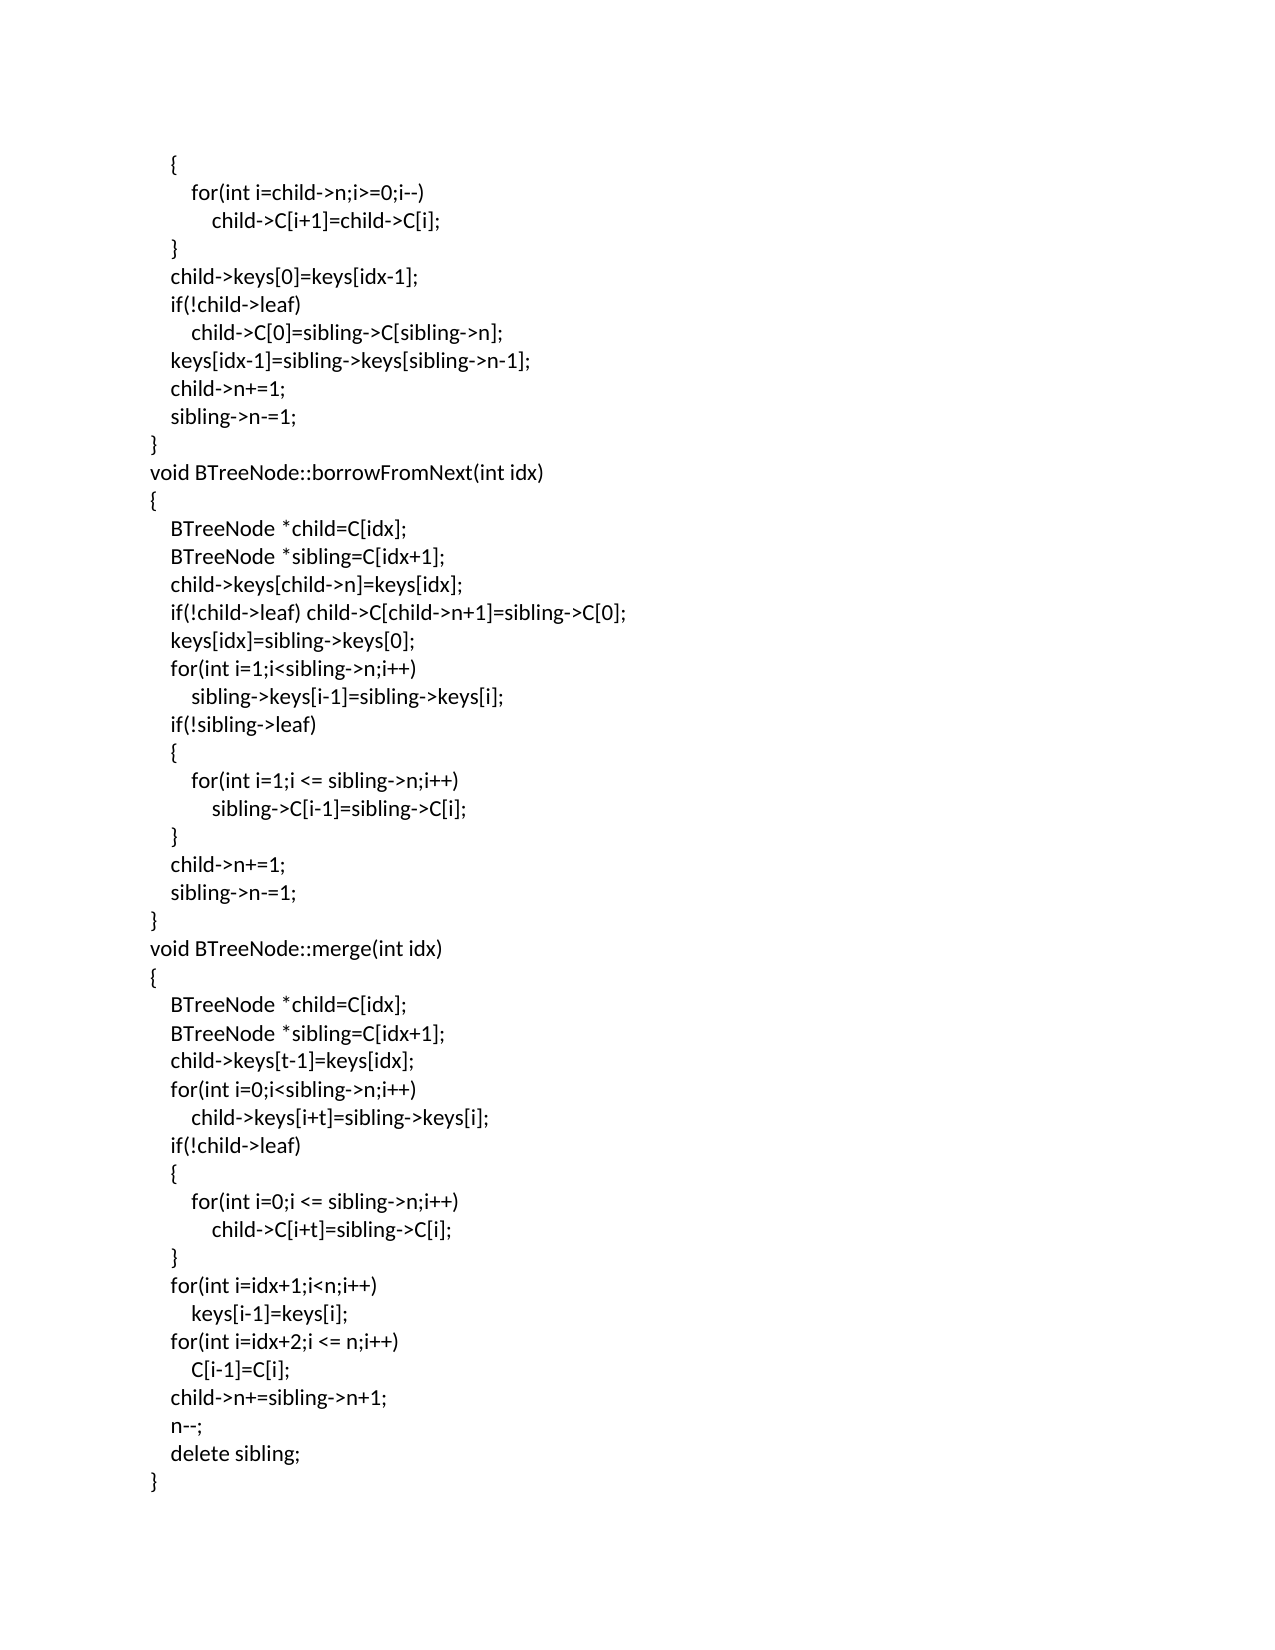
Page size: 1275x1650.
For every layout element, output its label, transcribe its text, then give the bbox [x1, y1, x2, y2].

text BTreeNode *sibling=C[idx+1]; [150, 1019, 1125, 1047]
text sibling->n-=1; [150, 878, 1125, 907]
text sibling->n-=1; [150, 402, 1125, 430]
text if(!sibling->leaf) [150, 710, 1125, 738]
text { [150, 1159, 1125, 1187]
text { [150, 486, 1125, 514]
text } [150, 1467, 1125, 1495]
text keys[i-1]=keys[i]; [150, 1299, 1125, 1327]
text child->keys[child->n]=keys[idx]; [150, 570, 1125, 598]
text BTreeNode *child=C[idx]; [150, 991, 1125, 1019]
text keys[idx]=sibling->keys[0]; [150, 626, 1125, 654]
text for(int i=child->n;i>=0;i--) [150, 178, 1125, 206]
text BTreeNode *sibling=C[idx+1]; [150, 542, 1125, 570]
text for(int i=idx+1;i<n;i++) [150, 1271, 1125, 1299]
text for(int i=0;i <= sibling->n;i++) [150, 1187, 1125, 1215]
text sibling->C[i-1]=sibling->C[i]; [150, 794, 1125, 822]
text { [150, 150, 1125, 178]
text sibling->keys[i-1]=sibling->keys[i]; [150, 682, 1125, 710]
text void BTreeNode::merge(int idx) [150, 934, 1125, 963]
text child->n+=1; [150, 851, 1125, 878]
text child->C[0]=sibling->C[sibling->n]; [150, 318, 1125, 346]
text C[i-1]=C[i]; [150, 1355, 1125, 1383]
text } [150, 430, 1125, 458]
text for(int i=1;i<sibling->n;i++) [150, 654, 1125, 682]
text if(!child->leaf) [150, 1131, 1125, 1159]
text } [150, 822, 1125, 851]
text child->n+=sibling->n+1; [150, 1383, 1125, 1411]
text child->C[i+t]=sibling->C[i]; [150, 1215, 1125, 1243]
text { [150, 738, 1125, 766]
text n--; [150, 1411, 1125, 1439]
text } [150, 1243, 1125, 1271]
text { [150, 963, 1125, 991]
text } [150, 907, 1125, 934]
text BTreeNode *child=C[idx]; [150, 514, 1125, 542]
text } [150, 234, 1125, 262]
text child->n+=1; [150, 374, 1125, 402]
text child->C[i+1]=child->C[i]; [150, 206, 1125, 234]
text if(!child->leaf) [150, 290, 1125, 318]
text for(int i=0;i<sibling->n;i++) [150, 1075, 1125, 1103]
text child->keys[t-1]=keys[idx]; [150, 1047, 1125, 1075]
text for(int i=idx+2;i <= n;i++) [150, 1327, 1125, 1355]
text child->keys[i+t]=sibling->keys[i]; [150, 1103, 1125, 1131]
text delete sibling; [150, 1439, 1125, 1467]
text keys[idx-1]=sibling->keys[sibling->n-1]; [150, 346, 1125, 374]
text for(int i=1;i <= sibling->n;i++) [150, 766, 1125, 794]
text if(!child->leaf) child->C[child->n+1]=sibling->C[0]; [150, 598, 1125, 626]
text child->keys[0]=keys[idx-1]; [150, 262, 1125, 290]
text void BTreeNode::borrowFromNext(int idx) [150, 458, 1125, 486]
